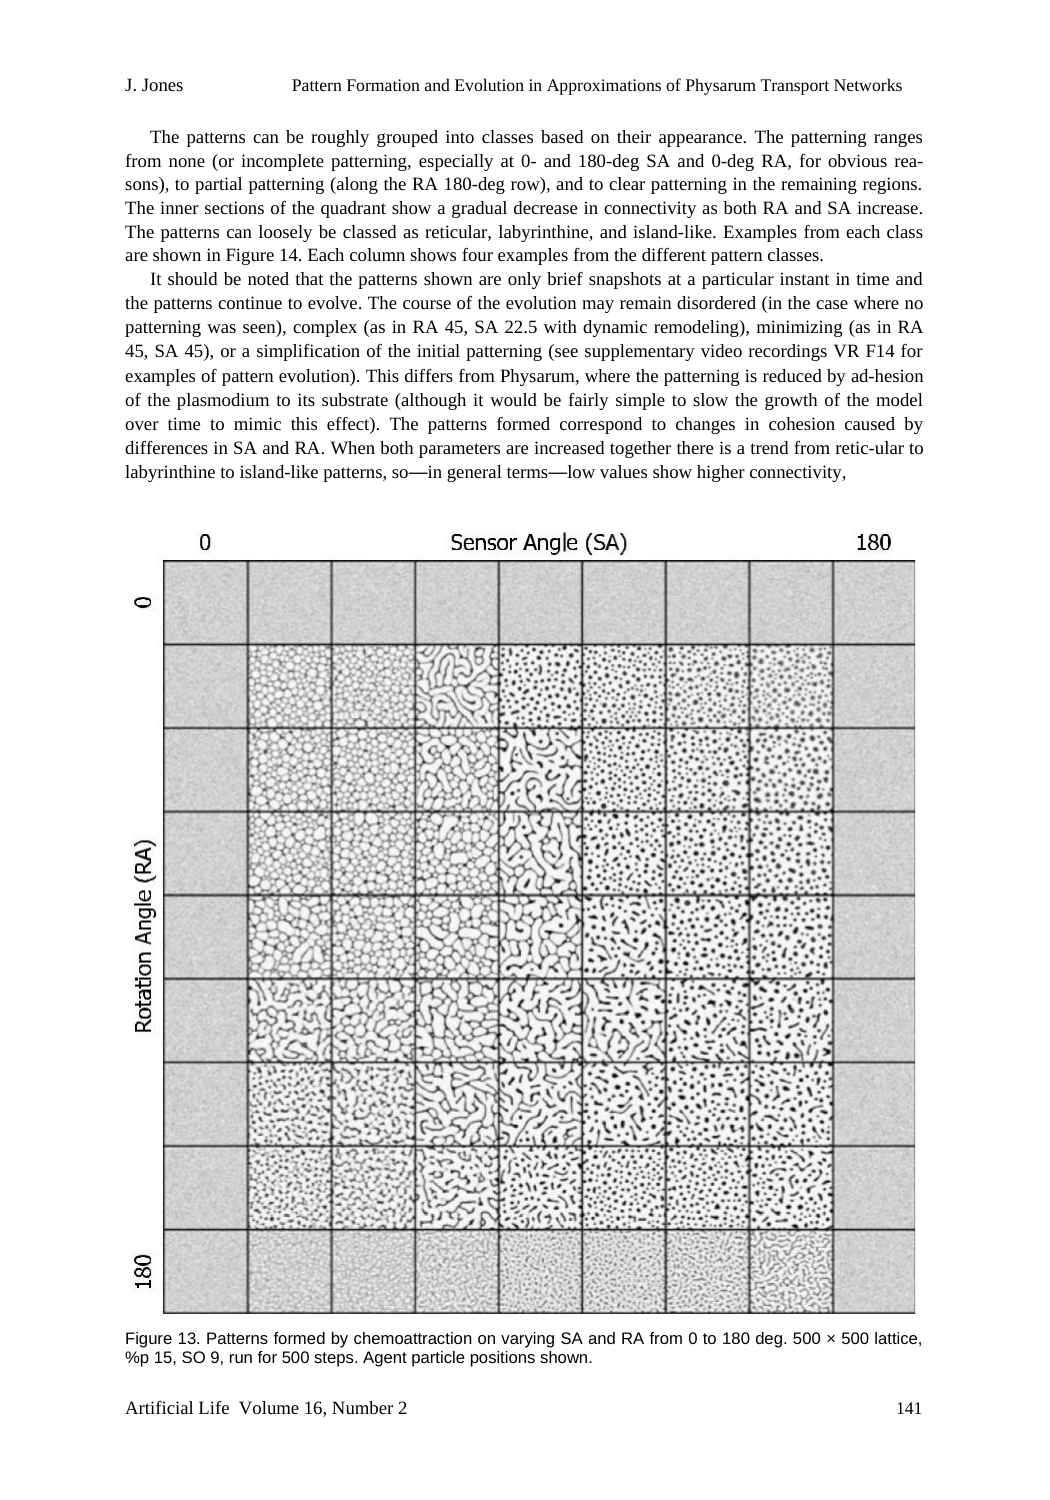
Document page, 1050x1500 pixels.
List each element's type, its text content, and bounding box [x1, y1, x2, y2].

text J. Jones Pattern Formation and Evolution in Approximations of Physarum Transport Networks [125, 74, 925, 96]
text It should be noted that the patterns shown are only brief snapshots at a particular instant in time and the patterns continue to evolve. The course of the evolution may remain disordered (in the case where no patterning was seen), complex (as in RA 45, SA 22.5 with dynamic remodeling), minimizing (as in RA 45, SA 45), or a simplification of the initial patterning (see supplementary video recordings VR F14 for examples of pattern evolution). This differs from Physarum, where the patterning is reduced by ad-hesion of the plasmodium to its substrate (although it would be fairly simple to slow the growth of the model over time to mimic this effect). The patterns formed correspond to changes in cohesion caused by differences in SA and RA. When both parameters are increased together there is a trend from retic-ular to labyrinthine to island-like patterns, so—in general terms—low values show higher connectivity, [125, 268, 925, 482]
text Artificial Life Volume 16, Number 2 141 [125, 1397, 925, 1418]
text The patterns can be roughly grouped into classes based on their appearance. The patterning ranges from none (or incomplete patterning, especially at 0- and 180-deg SA and 0-deg RA, for obvious rea-sons), to partial patterning (along the RA 180-deg row), and to clear patterning in the remaining regions. The inner sections of the quadrant show a gradual decrease in connectivity as both RA and SA increase. The patterns can loosely be classed as reticular, labyrinthine, and island-like. Examples from each class are shown in Figure 14. Each column shows four examples from the different pattern classes. [125, 126, 925, 266]
picture [132, 532, 915, 1314]
text Figure 13. Patterns formed by chemoattraction on varying SA and RA from 0 to 180 deg. 500 × 500 lattice, %p 15, SO 9, run for 500 steps. Agent particle positions shown. [125, 1329, 925, 1367]
